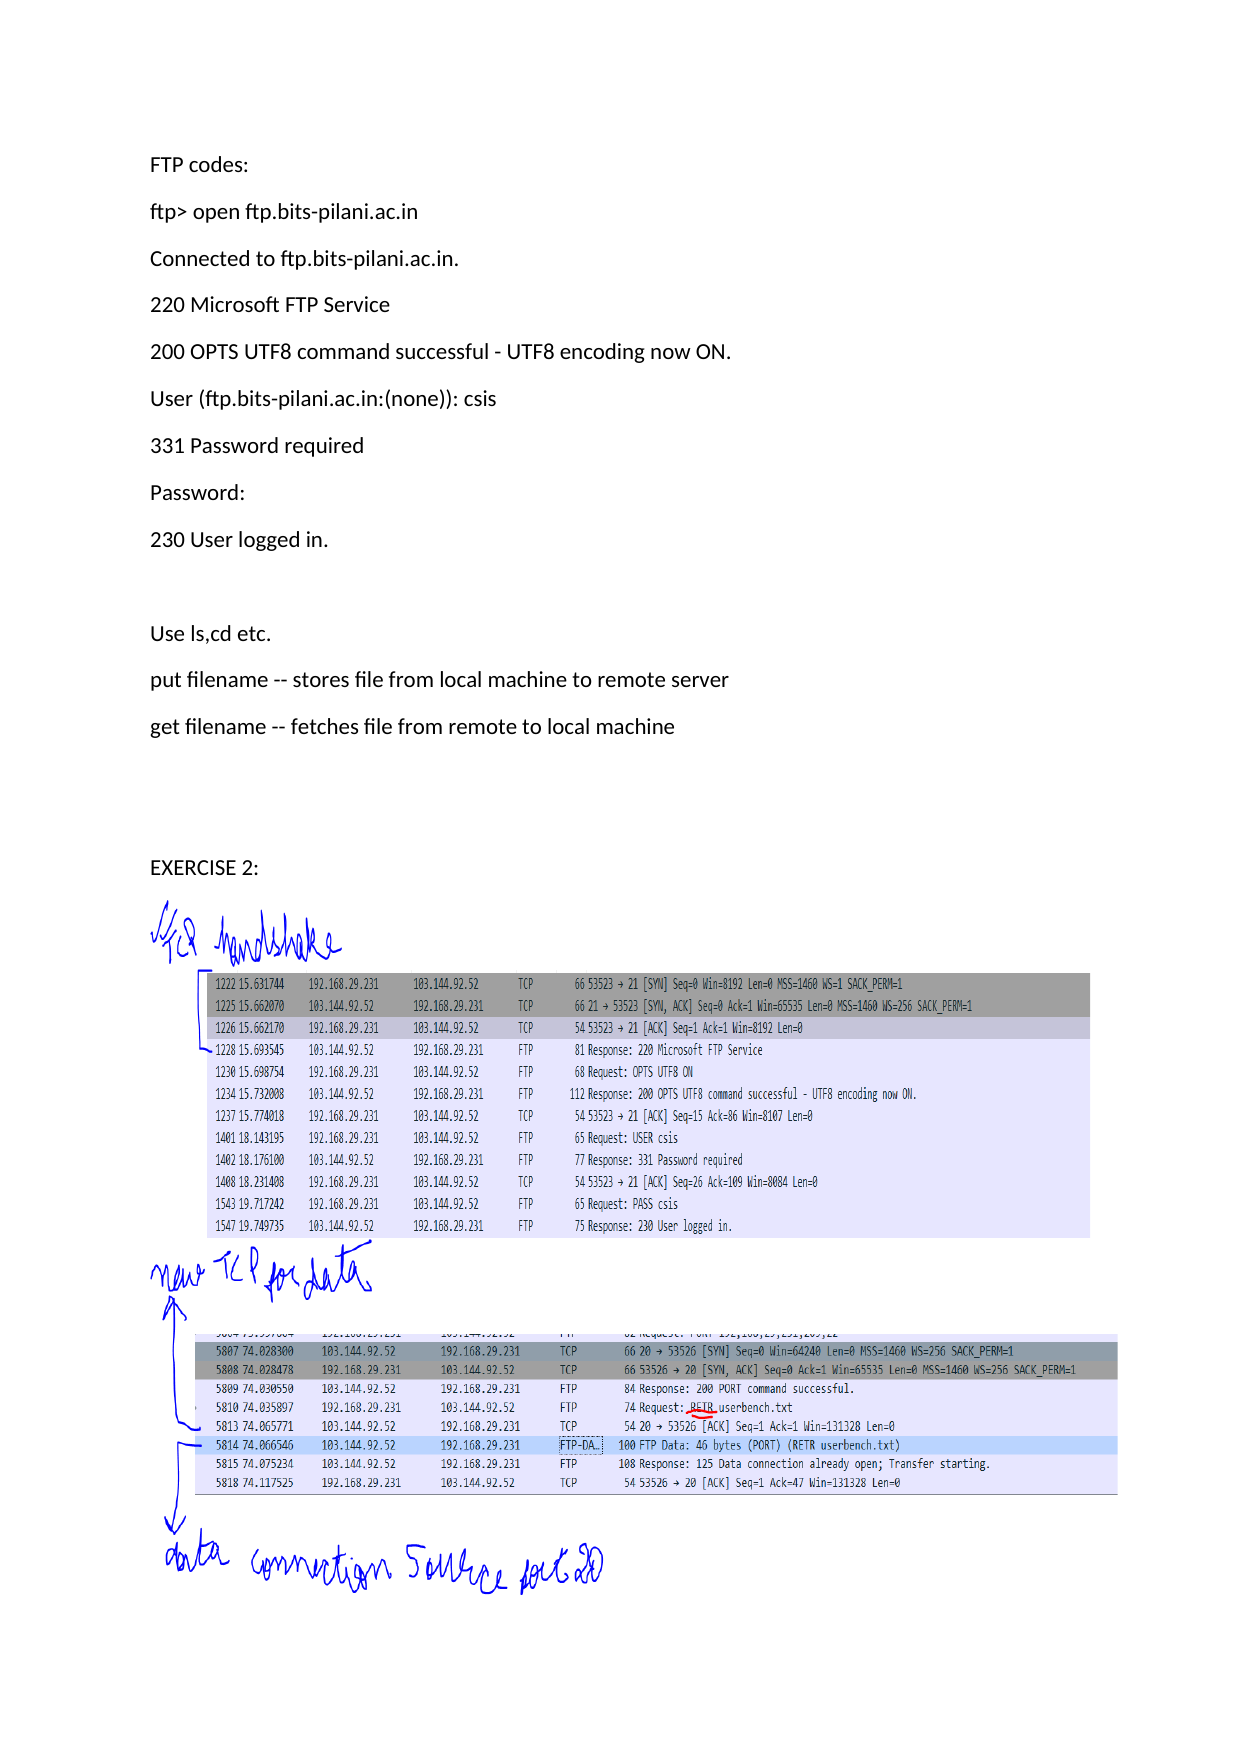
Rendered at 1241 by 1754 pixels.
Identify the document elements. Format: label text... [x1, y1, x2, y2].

text Connected to ftp.bits-pilani.ac.in. [150, 244, 1090, 272]
text Use ls,cd etc. [150, 619, 1090, 647]
picture [150, 900, 1091, 1238]
text get filename -- fetches file from remote to local machine [150, 712, 1090, 741]
text 230 User logged in. [150, 525, 1090, 553]
text EXERCISE 2: [150, 853, 1090, 881]
text Password: [150, 478, 1090, 506]
text ftp> open ftp.bits-pilani.ac.in [150, 197, 1090, 225]
text FTP codes: [150, 150, 1090, 178]
text 200 OPTS UTF8 command successful - UTF8 encoding now ON. [150, 337, 1090, 366]
text 331 Password required [150, 431, 1090, 459]
picture [150, 1239, 1118, 1595]
text put filename -- stores file from local machine to remote server [150, 666, 1090, 694]
text 220 Microsoft FTP Service [150, 291, 1090, 319]
text User (ftp.bits-pilani.ac.in:(none)): csis [150, 384, 1090, 412]
